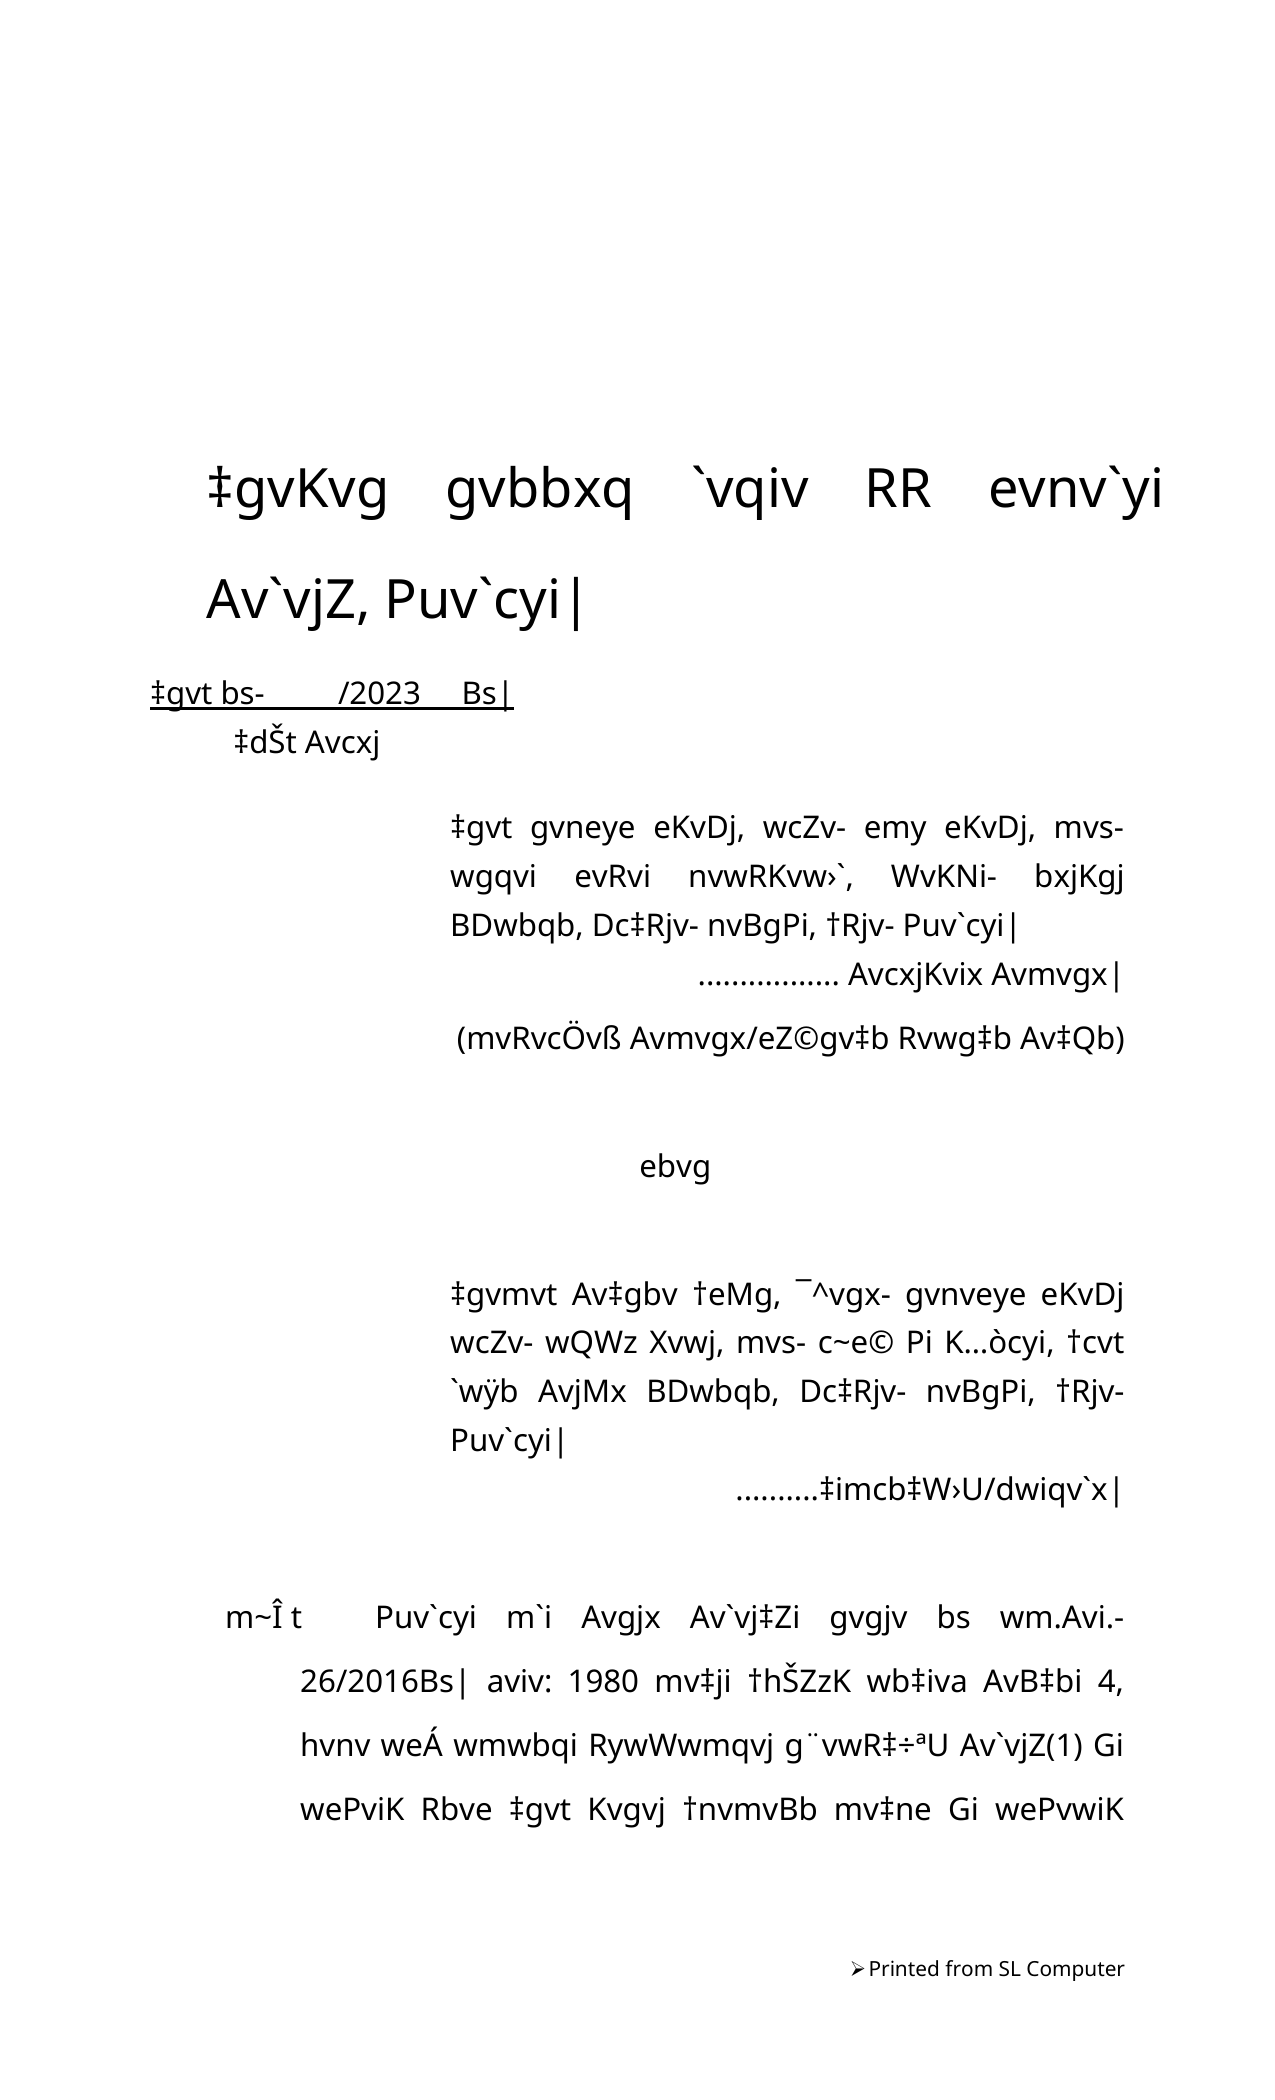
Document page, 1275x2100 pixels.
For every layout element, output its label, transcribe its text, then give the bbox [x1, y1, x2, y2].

text ‡gvKvg gvbbxq `vqiv RR evnv`yi Av`vjZ, Puv`cyi| [206, 450, 1164, 634]
text ..........‡imcb‡W›U/dwiqv`x| [525, 1467, 1125, 1510]
text (mvRvcÖvß Avmvgx/eZ©gv‡b Rvwg‡b Av‡Qb) [375, 1016, 1125, 1059]
text ‡dŠt Avcxj [225, 720, 1125, 763]
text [225, 1595, 1125, 1829]
text ‡gvmvt Av‡gbv †eMg, ¯^vgx- gvnveye eKvDj wcZv- wQWz Xvwj, mvs- c~e© Pi K…òcyi, †cvt `wÿb AvjMx BDwbqb, Dc‡Rjv- nvBgPi, †Rjv- Puv`cyi| [450, 1272, 1125, 1461]
text ................. AvcxjKvix Avmvgx| [375, 952, 1125, 995]
text ebvg [225, 1144, 1125, 1186]
list ‡gvt gvneye eKvDj, wcZv- emy eKvDj, mvs- wgqvi evRvi nvwRKvw›`, WvKNi- bxjKgj BDwbqb, Dc‡Rjv- nvBgPi, †Rjv- Puv`cyi| [450, 805, 1125, 946]
text ‡gvt bs- /2023 Bs| [9, 671, 1125, 714]
